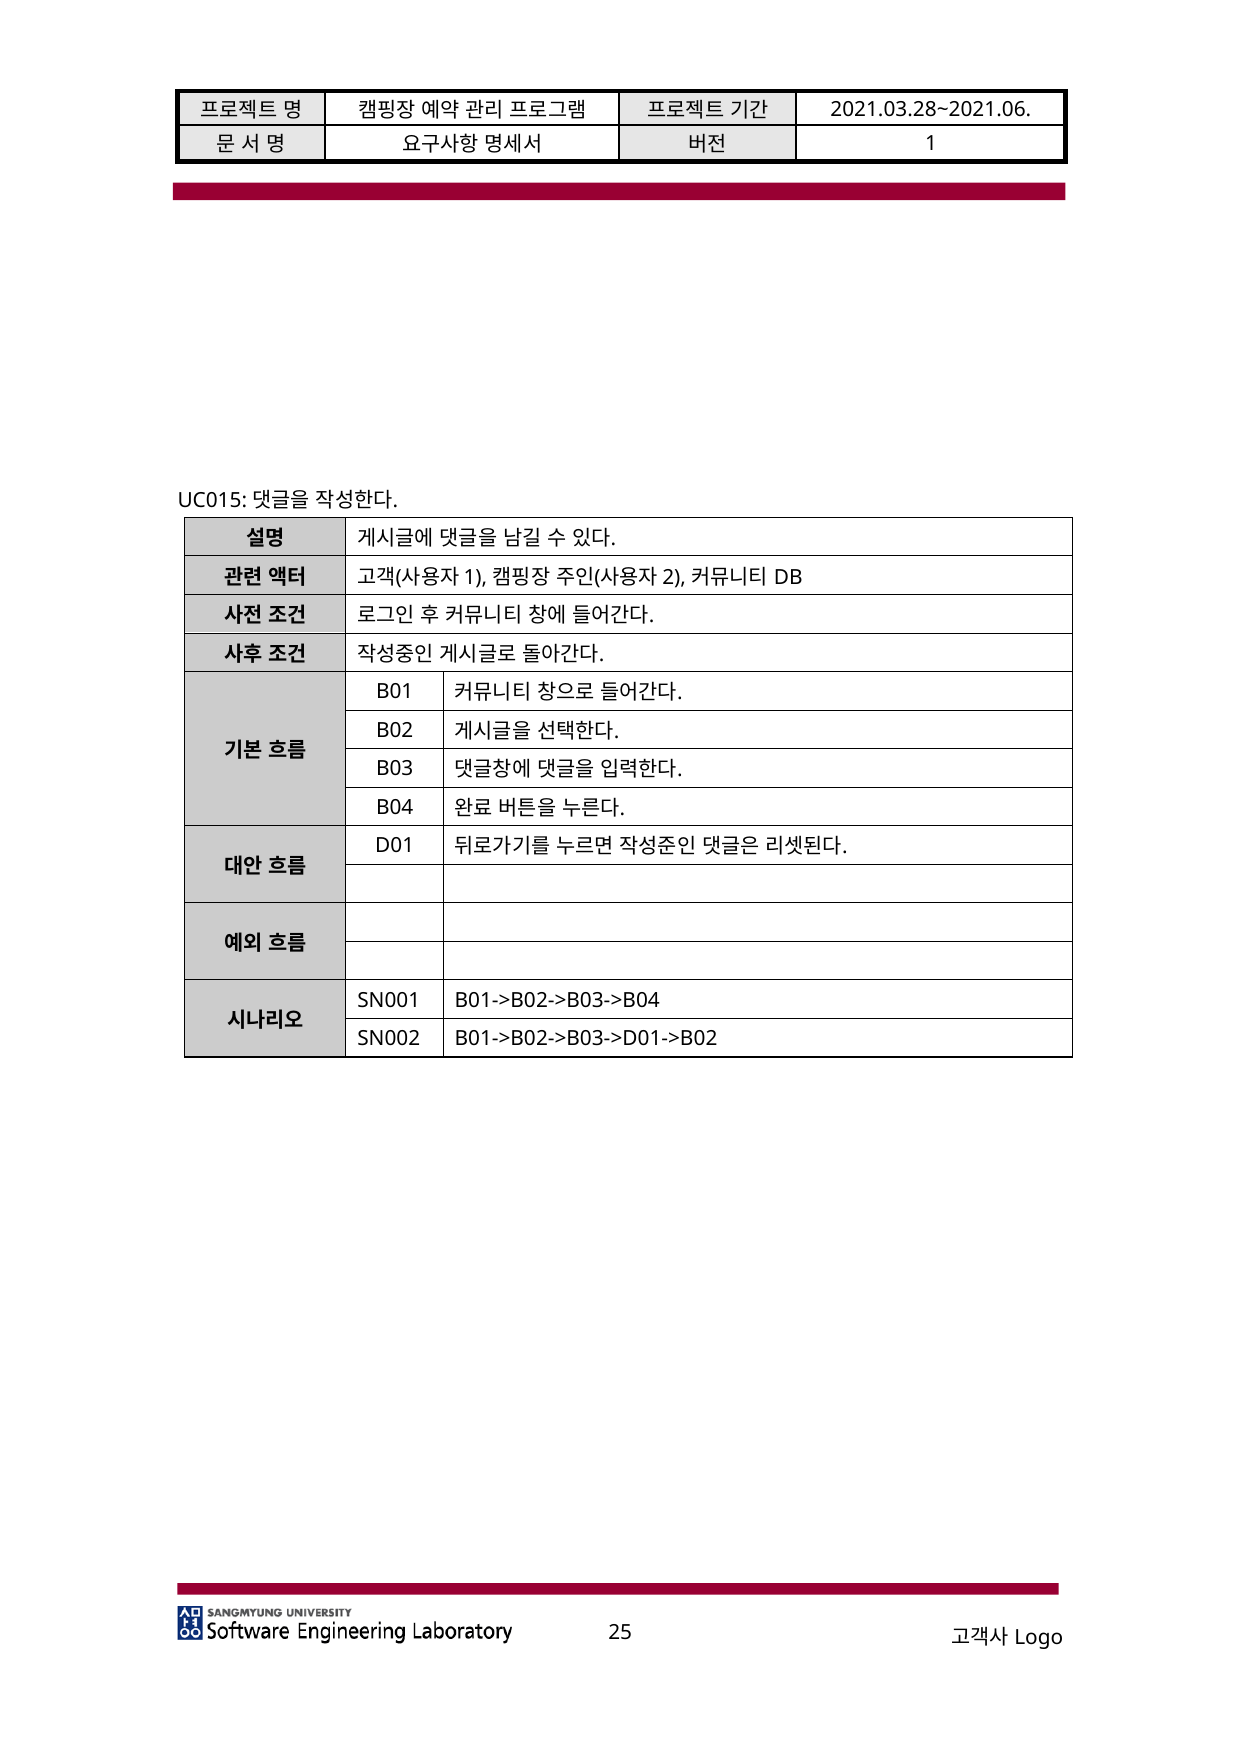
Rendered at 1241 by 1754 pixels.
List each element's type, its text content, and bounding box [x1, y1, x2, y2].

table_cell 대안 흐름 [185, 826, 345, 902]
picture [177, 1606, 515, 1645]
table_cell B04 [346, 788, 443, 825]
table_cell 게시글을 선택한다. [444, 711, 1072, 748]
table_cell SN001 [346, 980, 443, 1018]
table_cell B01 [346, 672, 443, 709]
table_cell 완료 버튼을 누른다. [444, 788, 1072, 825]
table_cell 뒤로가기를 누르면 작성준인 댓글은 리셋된다. [444, 826, 1072, 864]
table_cell [444, 865, 1072, 902]
table_cell 사후 조건 [185, 634, 345, 671]
table_cell 작성중인 게시글로 돌아간다. [346, 634, 1072, 671]
table_cell 커뮤니티 창으로 들어간다. [444, 672, 1072, 709]
table_cell 사전 조건 [185, 595, 345, 632]
table_cell [346, 865, 443, 902]
table_cell B01->B02->B03->D01->B02 [444, 1019, 1072, 1056]
table_cell SN002 [346, 1019, 443, 1056]
table_cell 고객(사용자1), 캠핑장 주인(사용자2), 커뮤니티 DB [346, 556, 1072, 594]
table_cell 댓글창에 댓글을 입력한다. [444, 749, 1072, 787]
table_cell [444, 903, 1072, 941]
table_cell [444, 942, 1072, 979]
table_cell B01->B02->B03->B04 [444, 980, 1072, 1018]
table_cell 예외 흐름 [185, 903, 345, 979]
text UC015: 댓글을 작성한다. [177, 479, 1063, 517]
table_header 설명 [185, 518, 345, 555]
table_cell B02 [346, 711, 443, 748]
table_cell 관련 액터 [185, 556, 345, 594]
table_cell [346, 942, 443, 979]
table_cell B03 [346, 749, 443, 787]
table_cell D01 [346, 826, 443, 864]
table_cell 기본 흐름 [185, 672, 345, 825]
table_cell [346, 903, 443, 941]
table_header 게시글에 댓글을 남길 수 있다. [346, 518, 1072, 555]
table_cell 로그인 후 커뮤니티 창에 들어간다. [346, 595, 1072, 632]
table_cell 시나리오 [185, 980, 345, 1056]
